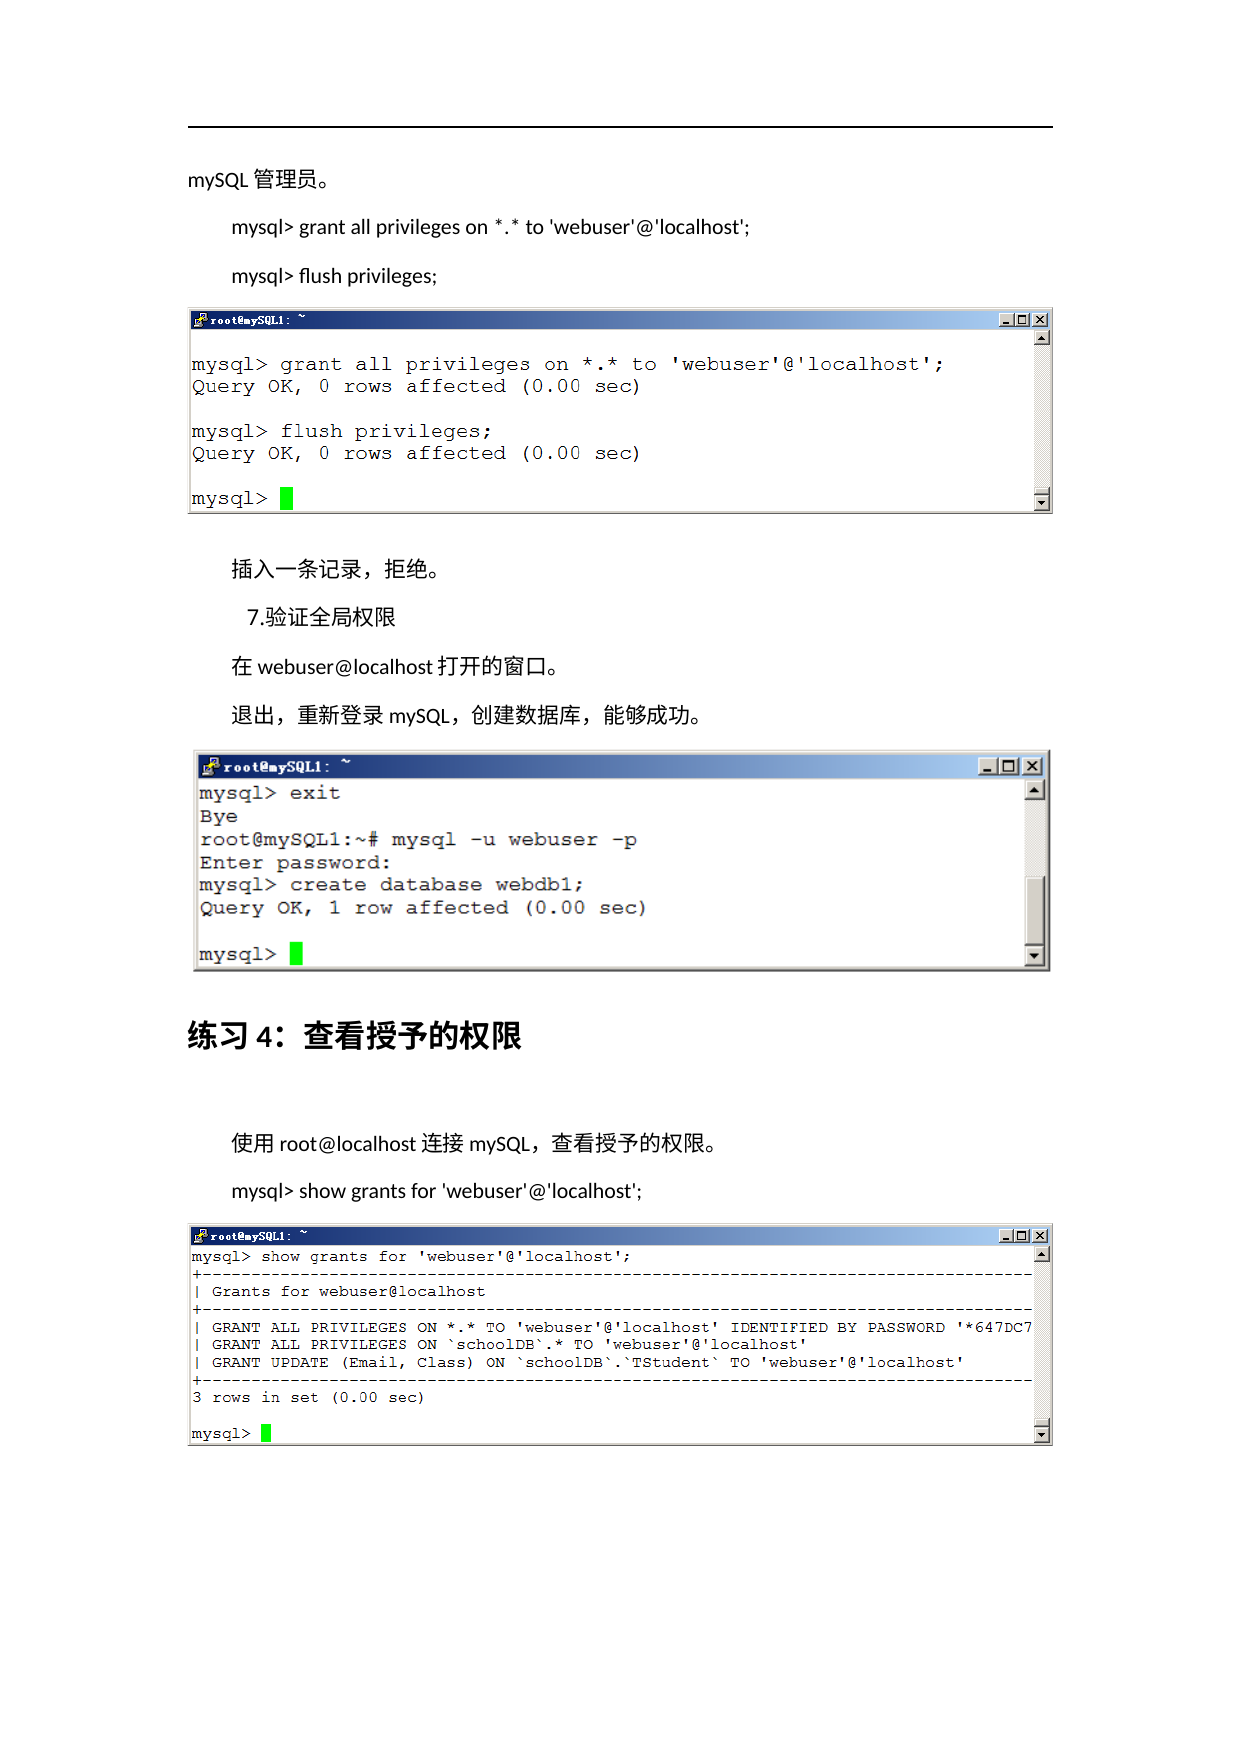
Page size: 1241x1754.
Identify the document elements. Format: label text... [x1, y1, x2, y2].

text 在webuser@localhost打开的窗口。 [187, 649, 1053, 681]
text mysql> grant all privileges on *.* to 'webuser'@'localhost'; [187, 210, 1053, 243]
text 验证全局权限 [247, 600, 1053, 633]
picture [187, 1223, 1053, 1446]
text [187, 161, 1053, 194]
text mysql> flush privileges; [187, 259, 1053, 291]
picture [187, 307, 1053, 514]
text mysql> show grants for 'webuser'@'localhost'; [187, 1175, 1053, 1207]
subtitle 练习4：查看授予的权限 [187, 1001, 1053, 1066]
text 插入一条记录，拒绝。 [187, 551, 1053, 584]
text 使用root@localhost连接mySQL，查看授予的权限。 [187, 1126, 1053, 1158]
text 退出，重新登录mySQL，创建数据库，能够成功。 [187, 698, 1053, 730]
picture [187, 746, 1053, 973]
